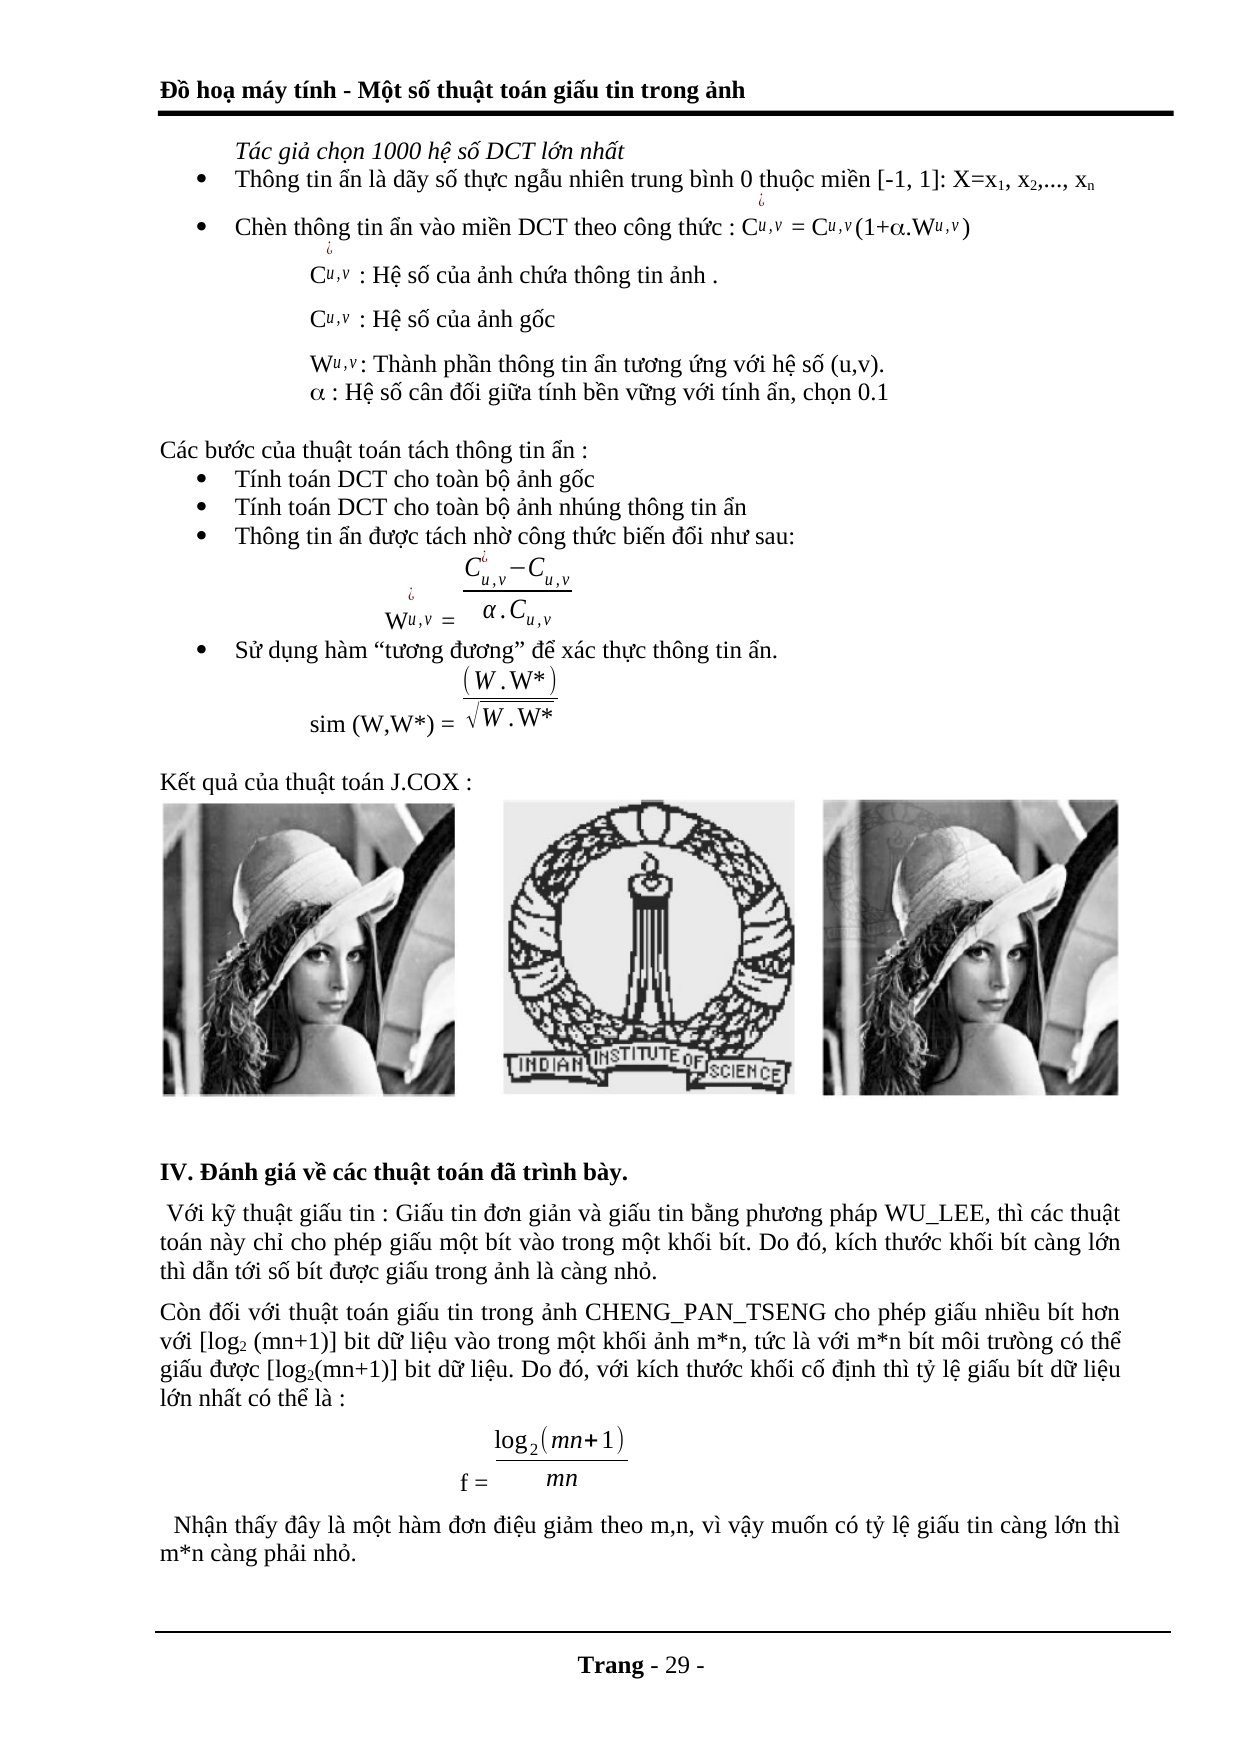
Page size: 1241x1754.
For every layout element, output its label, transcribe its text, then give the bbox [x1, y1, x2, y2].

text Với kỹ thuật giấu tin : Giấu tin đơn giản và giấu tin bằng phương pháp WU_LEE, thì các thuật toán này chỉ cho phép giấu một bít vào trong một khối bít. Do đó, kích thước khối bít càng lớn thì dẫn tới số bít được giấu trong ảnh là càng nhỏ. [159, 1198, 1122, 1284]
list Thông tin ẩn được tách nhờ công thức biến đổi như sau: [197, 521, 1122, 550]
list Thông tin ẩn là dãy số thực ngẫu nhiên trung bình 0 thuộc miền [-1, 1]: X=x1, x2,..., xn [197, 164, 1122, 193]
text f = [159, 1424, 1122, 1497]
text Các bước của thuật toán tách thông tin ẩn : [159, 435, 1122, 464]
text W = [347, 550, 1122, 635]
text Kết quả của thuật toán J.COX : [159, 767, 1122, 796]
text Tác giả chọn 1000 hệ số DCT lớn nhất [234, 136, 1122, 164]
text IV. Đánh giá về các thuật toán đã trình bày. [159, 1157, 1122, 1186]
text Nhận thấy đây là một hàm đơn điệu giảm theo m,n, vì vậy muốn có tỷ lệ giấu tin càng lớn thì m*n càng phải nhỏ. [159, 1510, 1122, 1567]
text W: Thành phần thông tin ẩn tương ứng với hệ số (u,v). [197, 333, 1122, 377]
list Chèn thông tin ẩn vào miền DCT theo công thức : C = C(1+.W) [197, 193, 1122, 241]
text sim (W,W*) = [309, 664, 1122, 738]
list Tính toán DCT cho toàn bộ ảnh nhúng thông tin ẩn [197, 492, 1122, 521]
picture [159, 795, 1121, 1104]
list Sử dụng hàm “tương đương” để xác thực thông tin ẩn. [197, 635, 1122, 664]
text C : Hệ số của ảnh gốc [197, 288, 1122, 333]
text Còn đối với thuật toán giấu tin trong ảnh CHENG_PAN_TSENG cho phép giấu nhiều bít hơn với [log2 (mn+1)] bit dữ liệu vào trong một khối ảnh m*n, tức là với m*n bít môi trưòng có thể giấu được [log2(mn+1)] bit dữ liệu. Do đó, với kích thước khối cố định thì tỷ lệ giấu bít dữ liệu lớn nhất có thể là : [159, 1297, 1122, 1412]
text C : Hệ số của ảnh chứa thông tin ảnh . [197, 241, 1122, 288]
text : Hệ số cân đối giữa tính bền vững với tính ẩn, chọn 0.1 [197, 377, 1122, 406]
list Tính toán DCT cho toàn bộ ảnh gốc [197, 464, 1122, 492]
